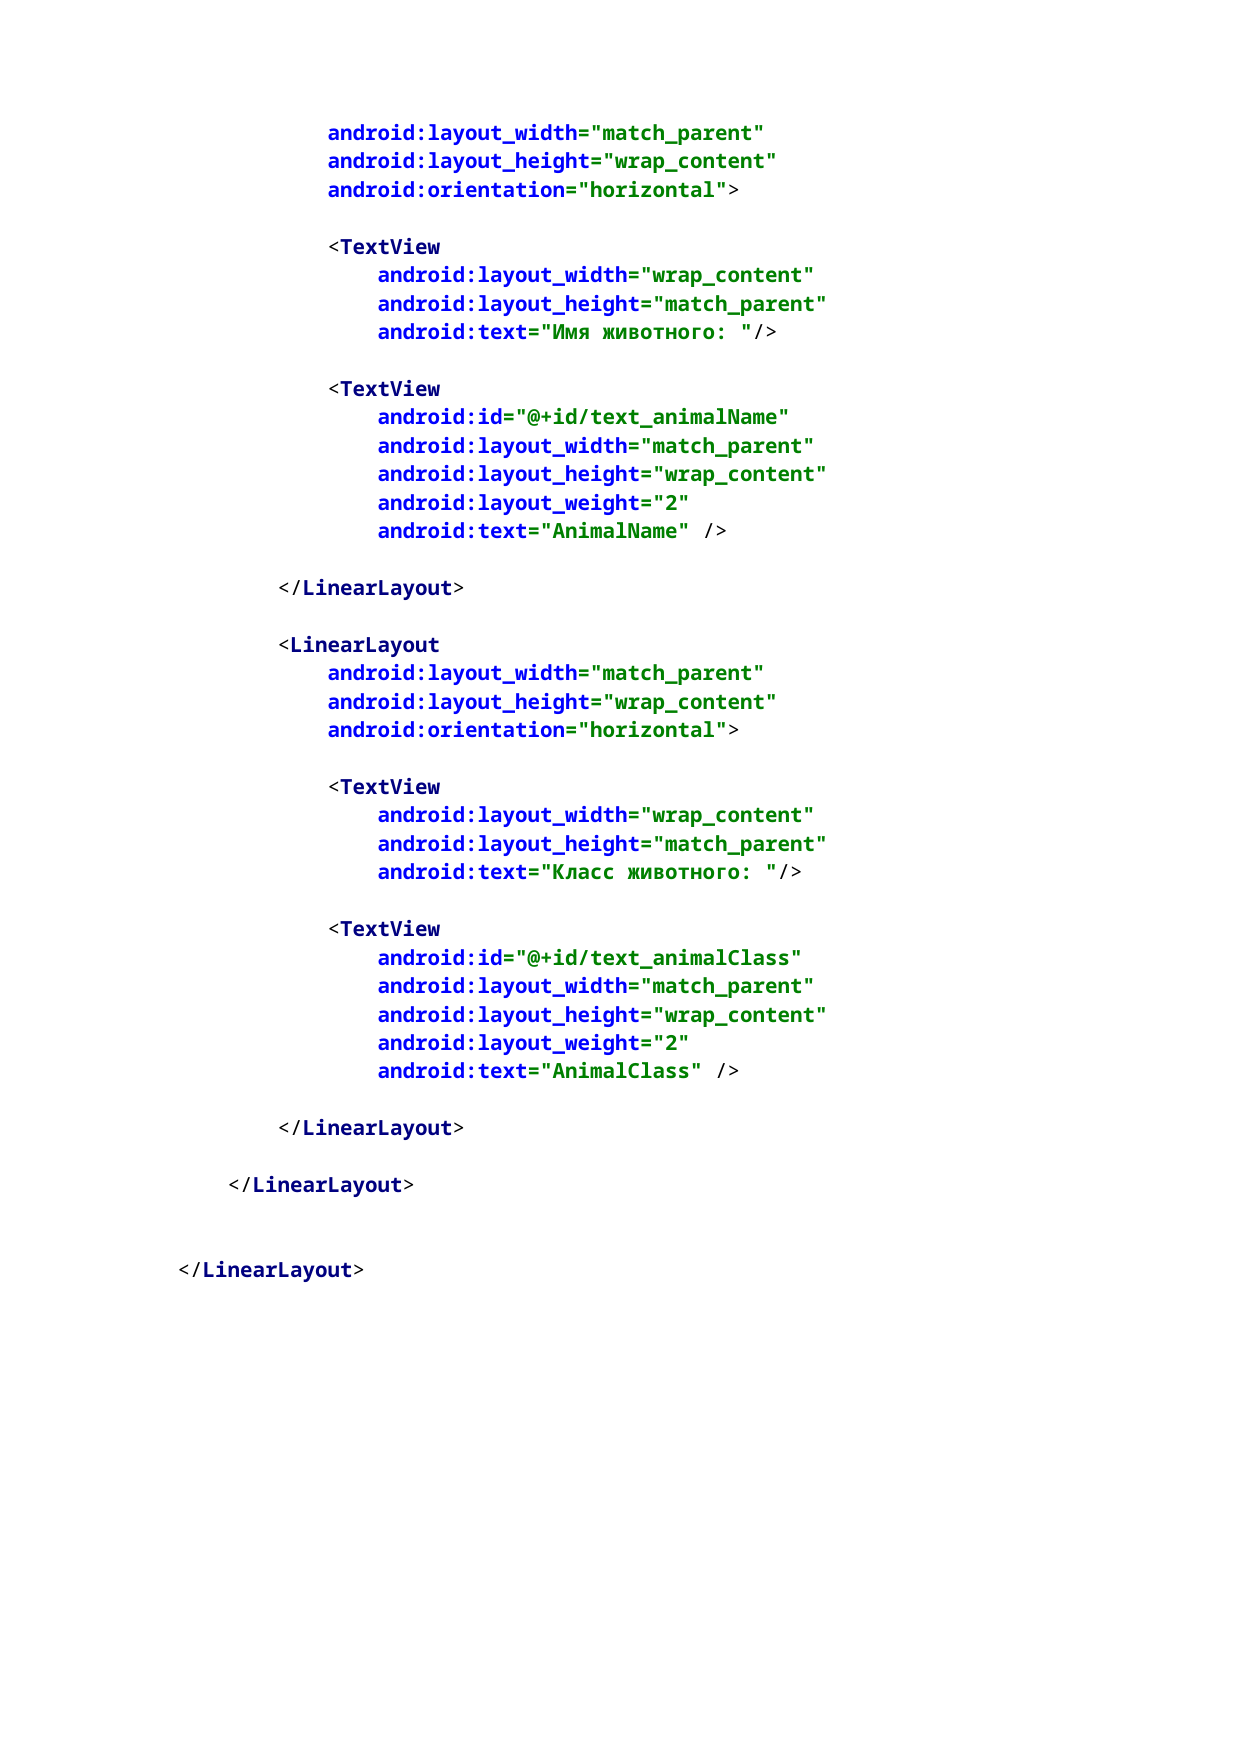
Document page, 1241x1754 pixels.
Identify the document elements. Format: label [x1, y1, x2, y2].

text [177, 118, 1152, 1284]
